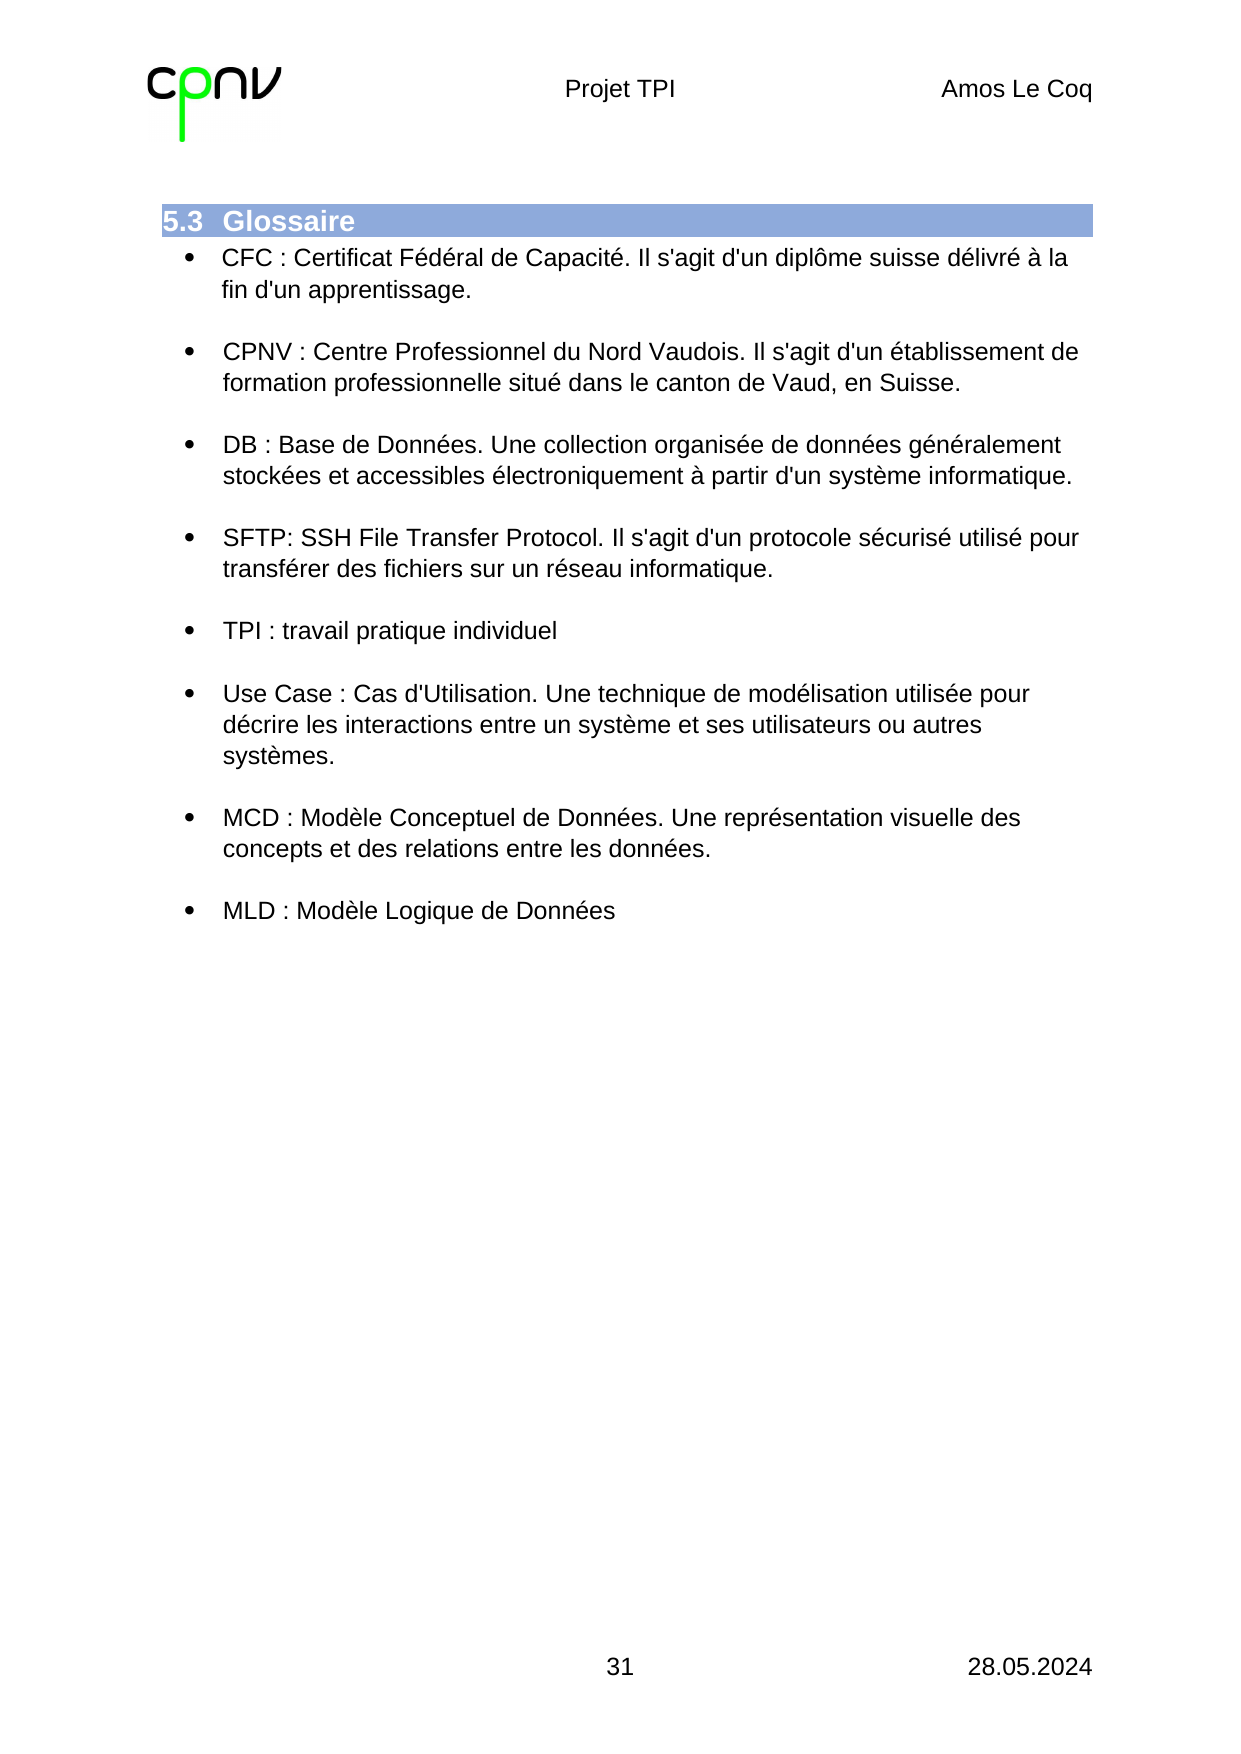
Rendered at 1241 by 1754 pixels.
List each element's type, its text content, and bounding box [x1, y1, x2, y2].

subtitle Glossaire [162, 204, 1093, 237]
list DB : Base de Données. Une collection organisée de données généralement stockées et accessibles électroniquement à partir d'un système informatique. [185, 430, 1093, 490]
list CFC : Certificat Fédéral de Capacité. Il s'agit d'un diplôme suisse délivré à la fin d'un apprentissage. [185, 243, 1093, 334]
list MCD : Modèle Conceptuel de Données. Une représentation visuelle des concepts et des relations entre les données. [185, 803, 1093, 894]
list MLD : Modèle Logique de Données [185, 896, 1093, 925]
list TPI : travail pratique individuel [185, 616, 1093, 645]
list Use Case : Cas d'Utilisation. Une technique de modélisation utilisée pour décrire les interactions entre un système et ses utilisateurs ou autres systèmes. [185, 678, 1093, 769]
picture [147, 67, 282, 142]
list CPNV : Centre Professionnel du Nord Vaudois. Il s'agit d'un établissement de formation professionnelle situé dans le canton de Vaud, en Suisse. [185, 337, 1093, 397]
list SFTP: SSH File Transfer Protocol. Il s'agit d'un protocole sécurisé utilisé pour transférer des fichiers sur un réseau informatique. [185, 523, 1093, 583]
